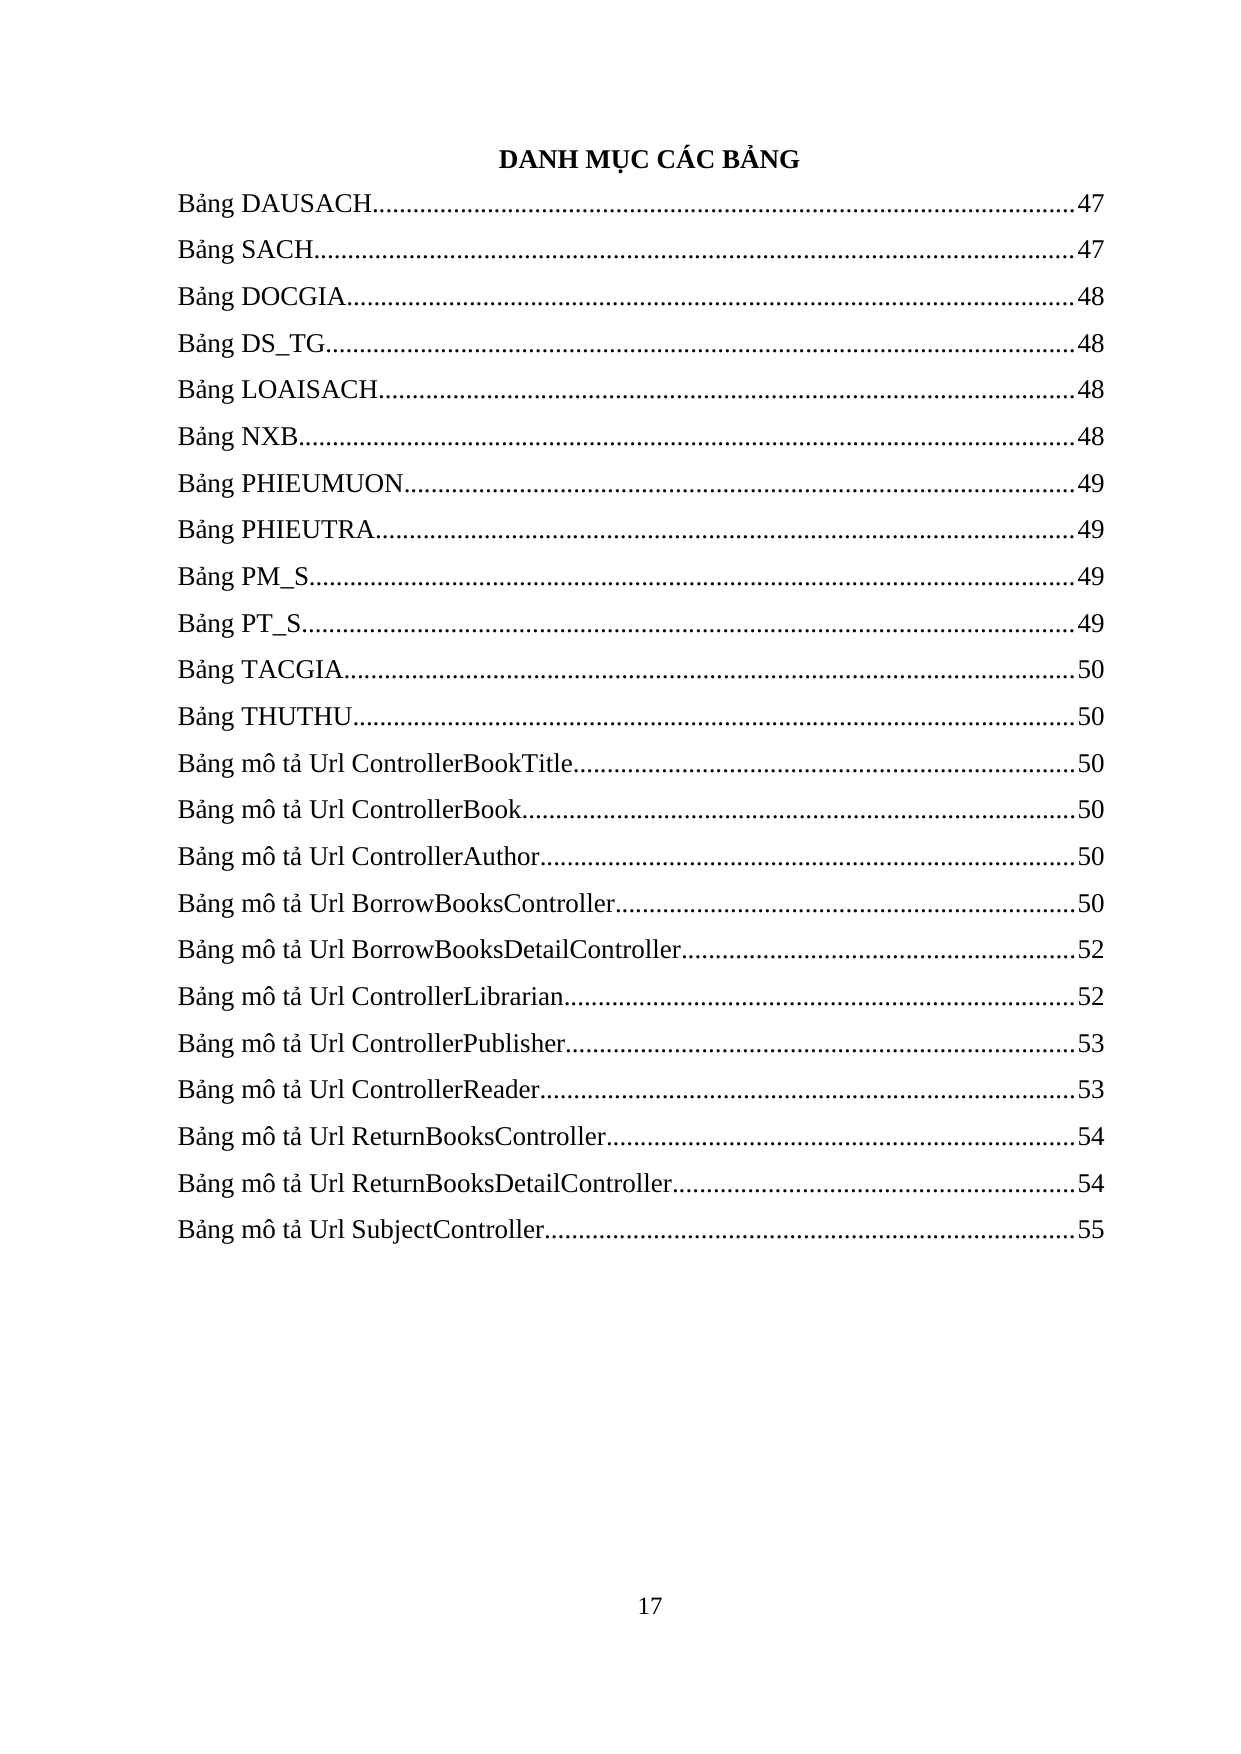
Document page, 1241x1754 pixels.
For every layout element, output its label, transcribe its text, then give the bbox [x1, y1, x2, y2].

text Bảng mô tả Url ControllerBook 50 [177, 793, 1122, 824]
text Bảng PHIEUTRA 49 [177, 513, 1122, 544]
text Bảng mô tả Url BorrowBooksDetailController 52 [177, 933, 1122, 964]
text Bảng SACH 47 [177, 233, 1122, 264]
text Bảng mô tả Url ControllerAuthor 50 [177, 840, 1122, 871]
text Bảng PM_S 49 [177, 560, 1122, 591]
text Bảng mô tả Url ControllerBookTitle 50 [177, 747, 1122, 778]
text Bảng DOCGIA 48 [177, 280, 1122, 311]
text Bảng PT_S 49 [177, 607, 1122, 638]
text Bảng mô tả Url ControllerLibrarian 52 [177, 980, 1122, 1011]
text Bảng THUTHU 50 [177, 700, 1122, 731]
text Bảng DS_TG 48 [177, 327, 1122, 358]
subtitle DANH MỤC CÁC BẢNG [177, 143, 1122, 174]
text Bảng mô tả Url ReturnBooksController 54 [177, 1120, 1122, 1151]
text Bảng mô tả Url ControllerReader 53 [177, 1073, 1122, 1104]
text Bảng mô tả Url SubjectController 55 [177, 1213, 1122, 1244]
text Bảng mô tả Url BorrowBooksController 50 [177, 887, 1122, 918]
text Bảng TACGIA 50 [177, 653, 1122, 684]
text Bảng mô tả Url ReturnBooksDetailController 54 [177, 1167, 1122, 1198]
text Bảng PHIEUMUON 49 [177, 467, 1122, 498]
text Bảng mô tả Url ControllerPublisher 53 [177, 1027, 1122, 1058]
text Bảng DAUSACH 47 [177, 187, 1122, 218]
text Bảng NXB 48 [177, 420, 1122, 451]
text Bảng LOAISACH 48 [177, 373, 1122, 404]
